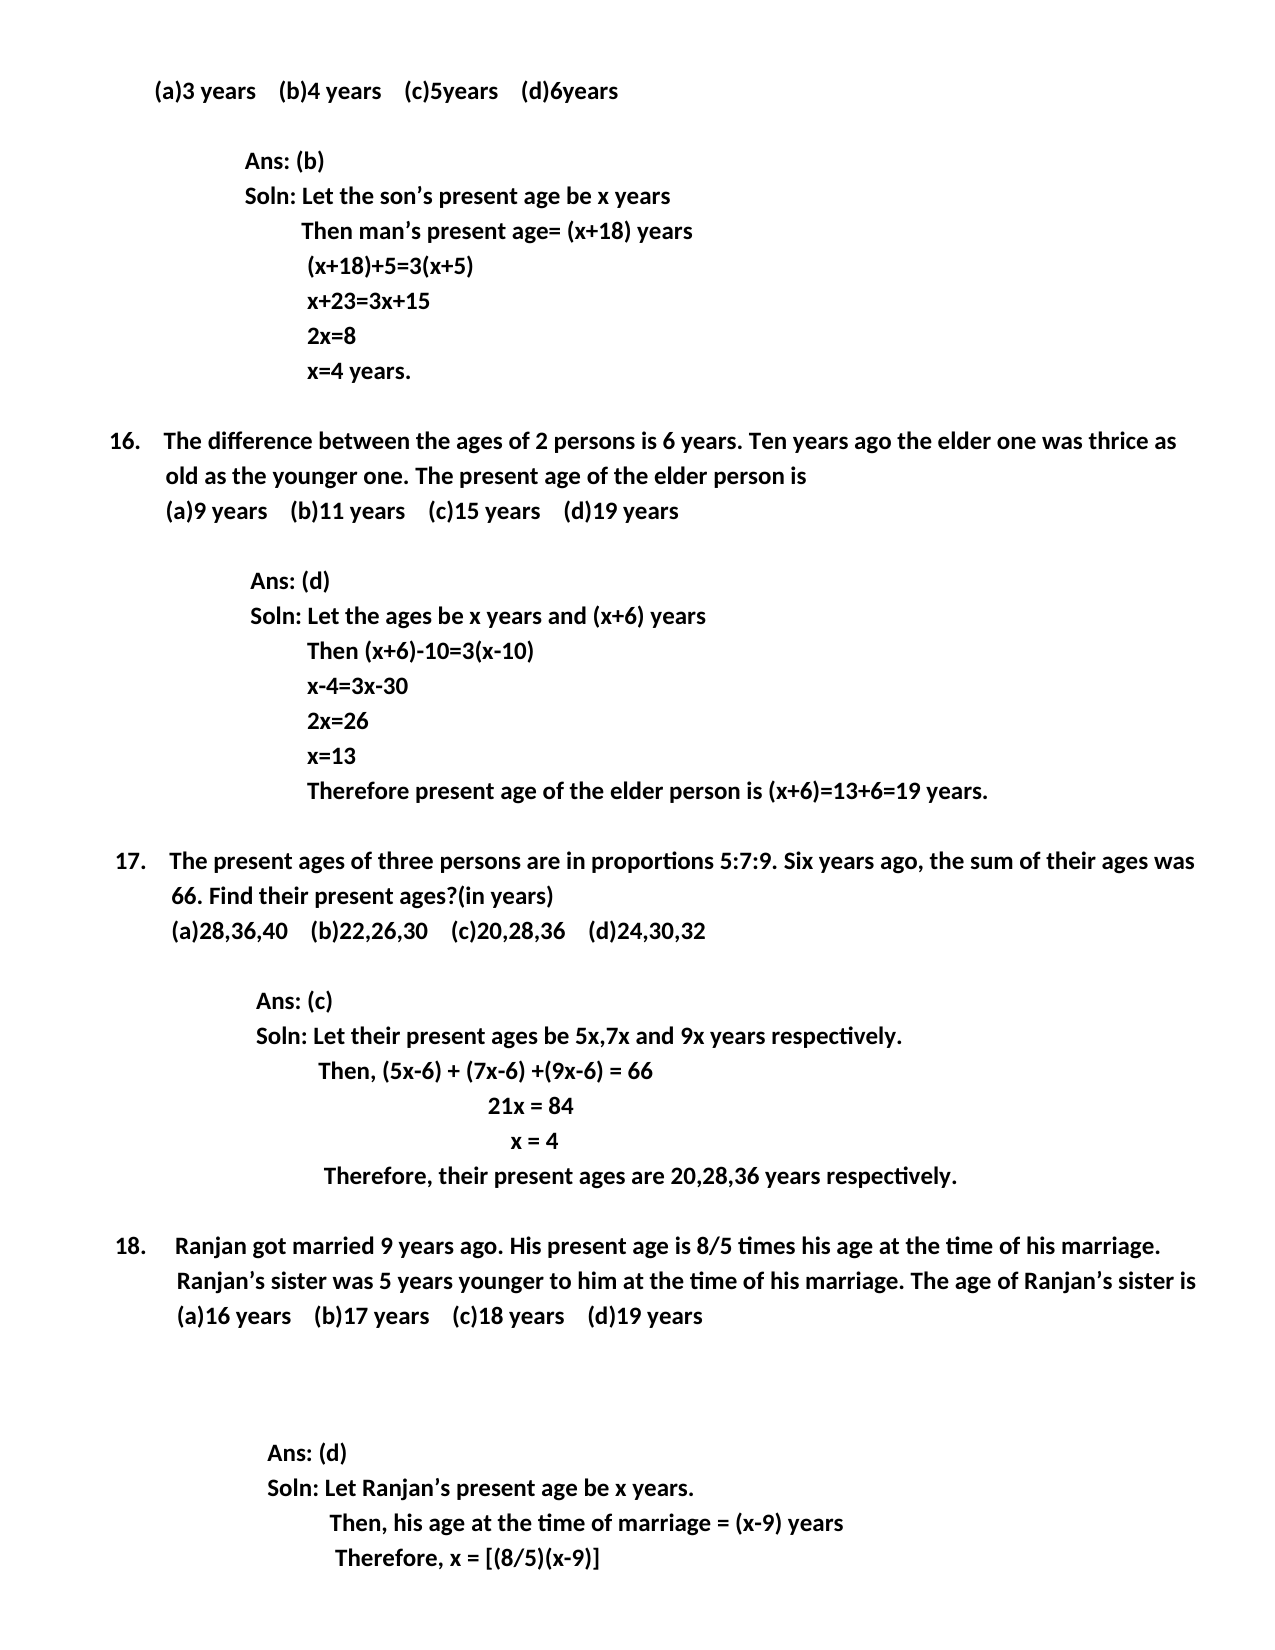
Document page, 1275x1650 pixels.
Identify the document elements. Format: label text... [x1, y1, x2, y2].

text Then man’s present age= (x+18) years [75, 215, 1200, 246]
text x+23=3x+15 [75, 285, 1200, 316]
text x=13 [75, 740, 1200, 771]
text Soln: Let the ages be x years and (x+6) years [75, 600, 1200, 631]
text 2x=8 [75, 320, 1200, 351]
text Soln: Let their present ages be 5x,7x and 9x years respectively. [75, 1020, 1200, 1051]
text (x+18)+5=3(x+5) [75, 250, 1200, 281]
text 17. The present ages of three persons are in proportions 5:7:9. Six years ago, the sum of their ages was [75, 845, 1200, 876]
text Then, (5x-6) + (7x-6) +(9x-6) = 66 [75, 1055, 1200, 1086]
text old as the younger one. The present age of the elder person is [75, 460, 1200, 491]
text Therefore, x = [(8/5)(x-9)] [75, 1542, 1200, 1573]
text 66. Find their present ages?(in years) [75, 880, 1200, 911]
text (a)28,36,40 (b)22,26,30 (c)20,28,36 (d)24,30,32 [75, 915, 1200, 946]
text x=4 years. [75, 355, 1200, 386]
text Then, his age at the time of marriage = (x-9) years [75, 1507, 1200, 1538]
text Soln: Let the son’s present age be x years [75, 180, 1200, 211]
text Ans: (c) [75, 985, 1200, 1016]
text 21x = 84 [75, 1090, 1200, 1121]
text Therefore, their present ages are 20,28,36 years respectively. [75, 1160, 1200, 1191]
text Ranjan’s sister was 5 years younger to him at the time of his marriage. The age of Ranjan’s sister is [75, 1265, 1200, 1296]
text x-4=3x-30 [75, 670, 1200, 701]
text Soln: Let Ranjan’s present age be x years. [75, 1472, 1200, 1503]
text 16. The difference between the ages of 2 persons is 6 years. Ten years ago the elder one was thrice as [75, 425, 1200, 456]
text (a)9 years (b)11 years (c)15 years (d)19 years [75, 495, 1200, 526]
text (a)3 years (b)4 years (c)5years (d)6years [75, 75, 1200, 106]
text x = 4 [75, 1125, 1200, 1156]
text Ans: (d) [75, 1437, 1200, 1468]
text (a)16 years (b)17 years (c)18 years (d)19 years [75, 1300, 1200, 1331]
text Ans: (d) [75, 565, 1200, 596]
text Then (x+6)-10=3(x-10) [75, 635, 1200, 666]
text 18. Ranjan got married 9 years ago. His present age is 8/5 times his age at the time of his marriage. [75, 1230, 1200, 1261]
text 2x=26 [75, 705, 1200, 736]
text Ans: (b) [75, 145, 1200, 176]
text Therefore present age of the elder person is (x+6)=13+6=19 years. [75, 775, 1200, 806]
